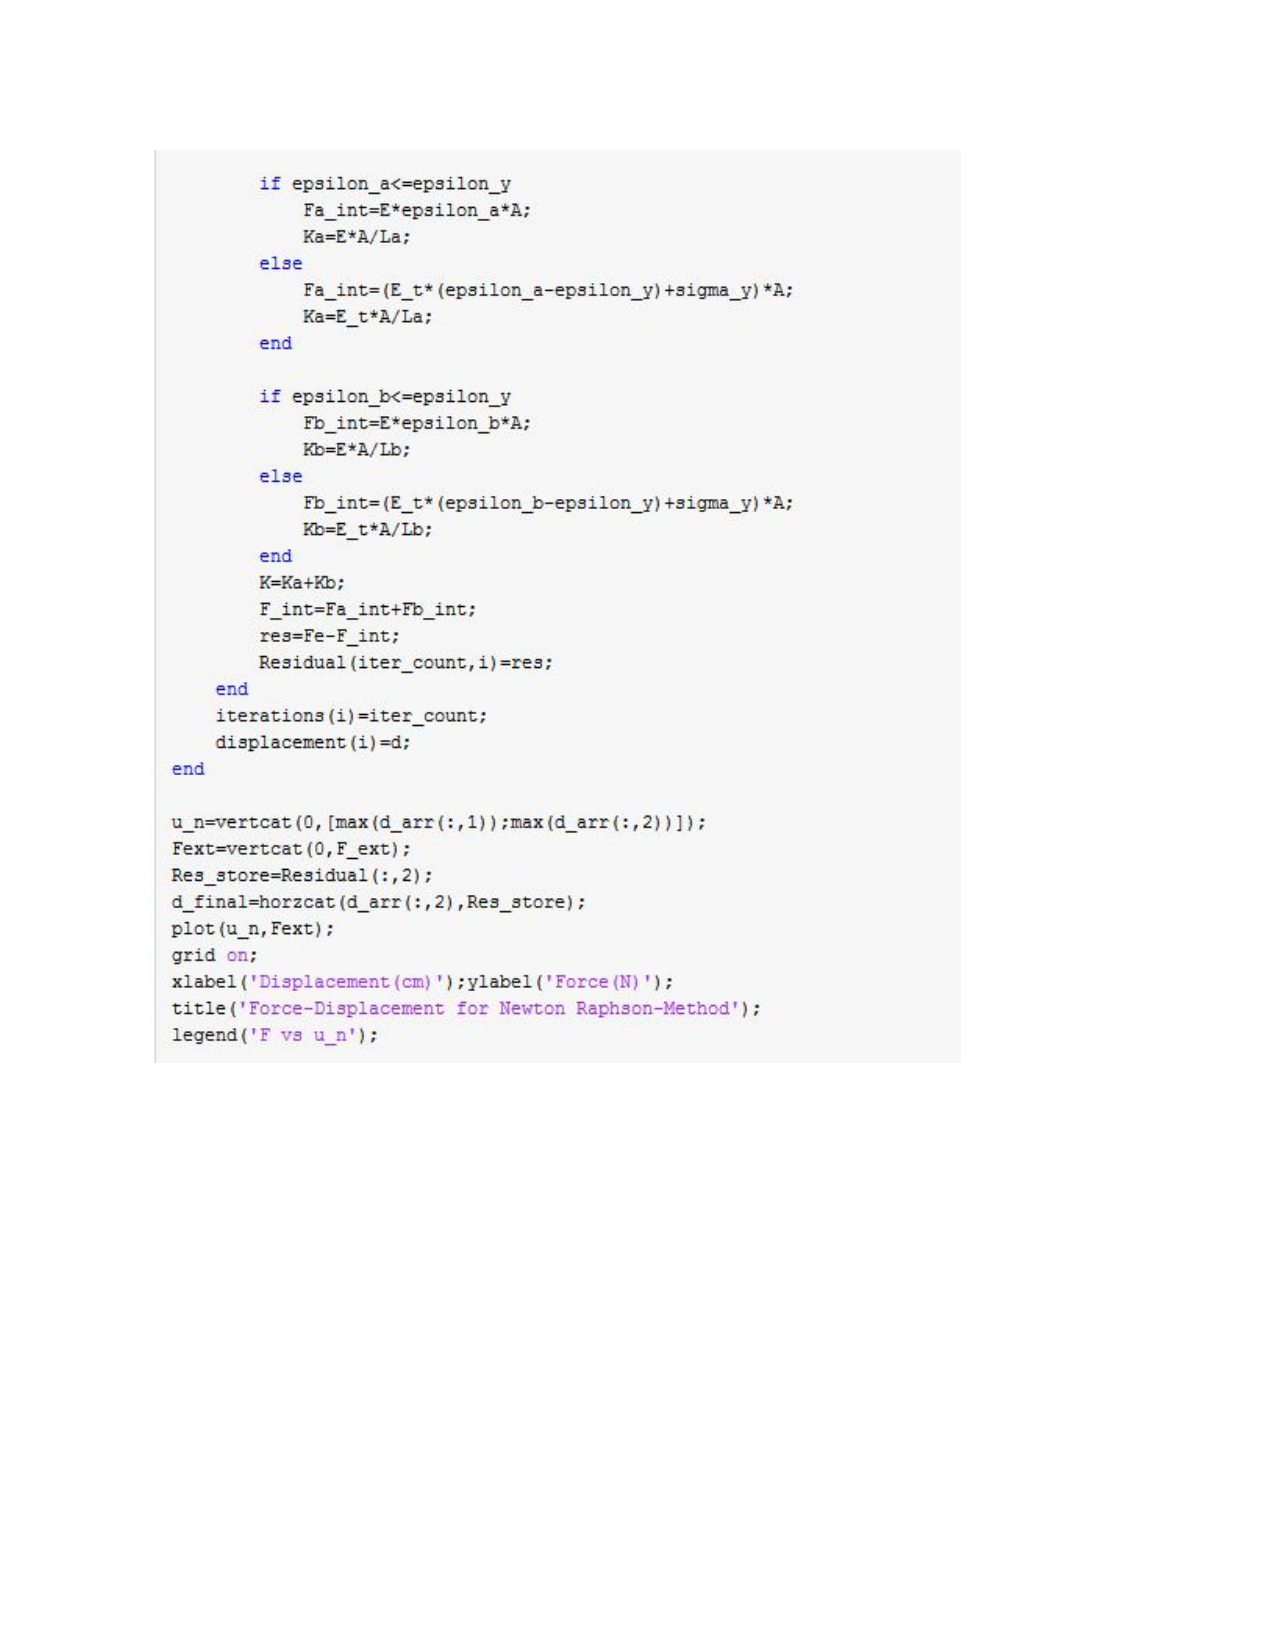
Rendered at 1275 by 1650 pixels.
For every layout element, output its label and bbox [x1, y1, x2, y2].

picture [150, 150, 961, 1063]
